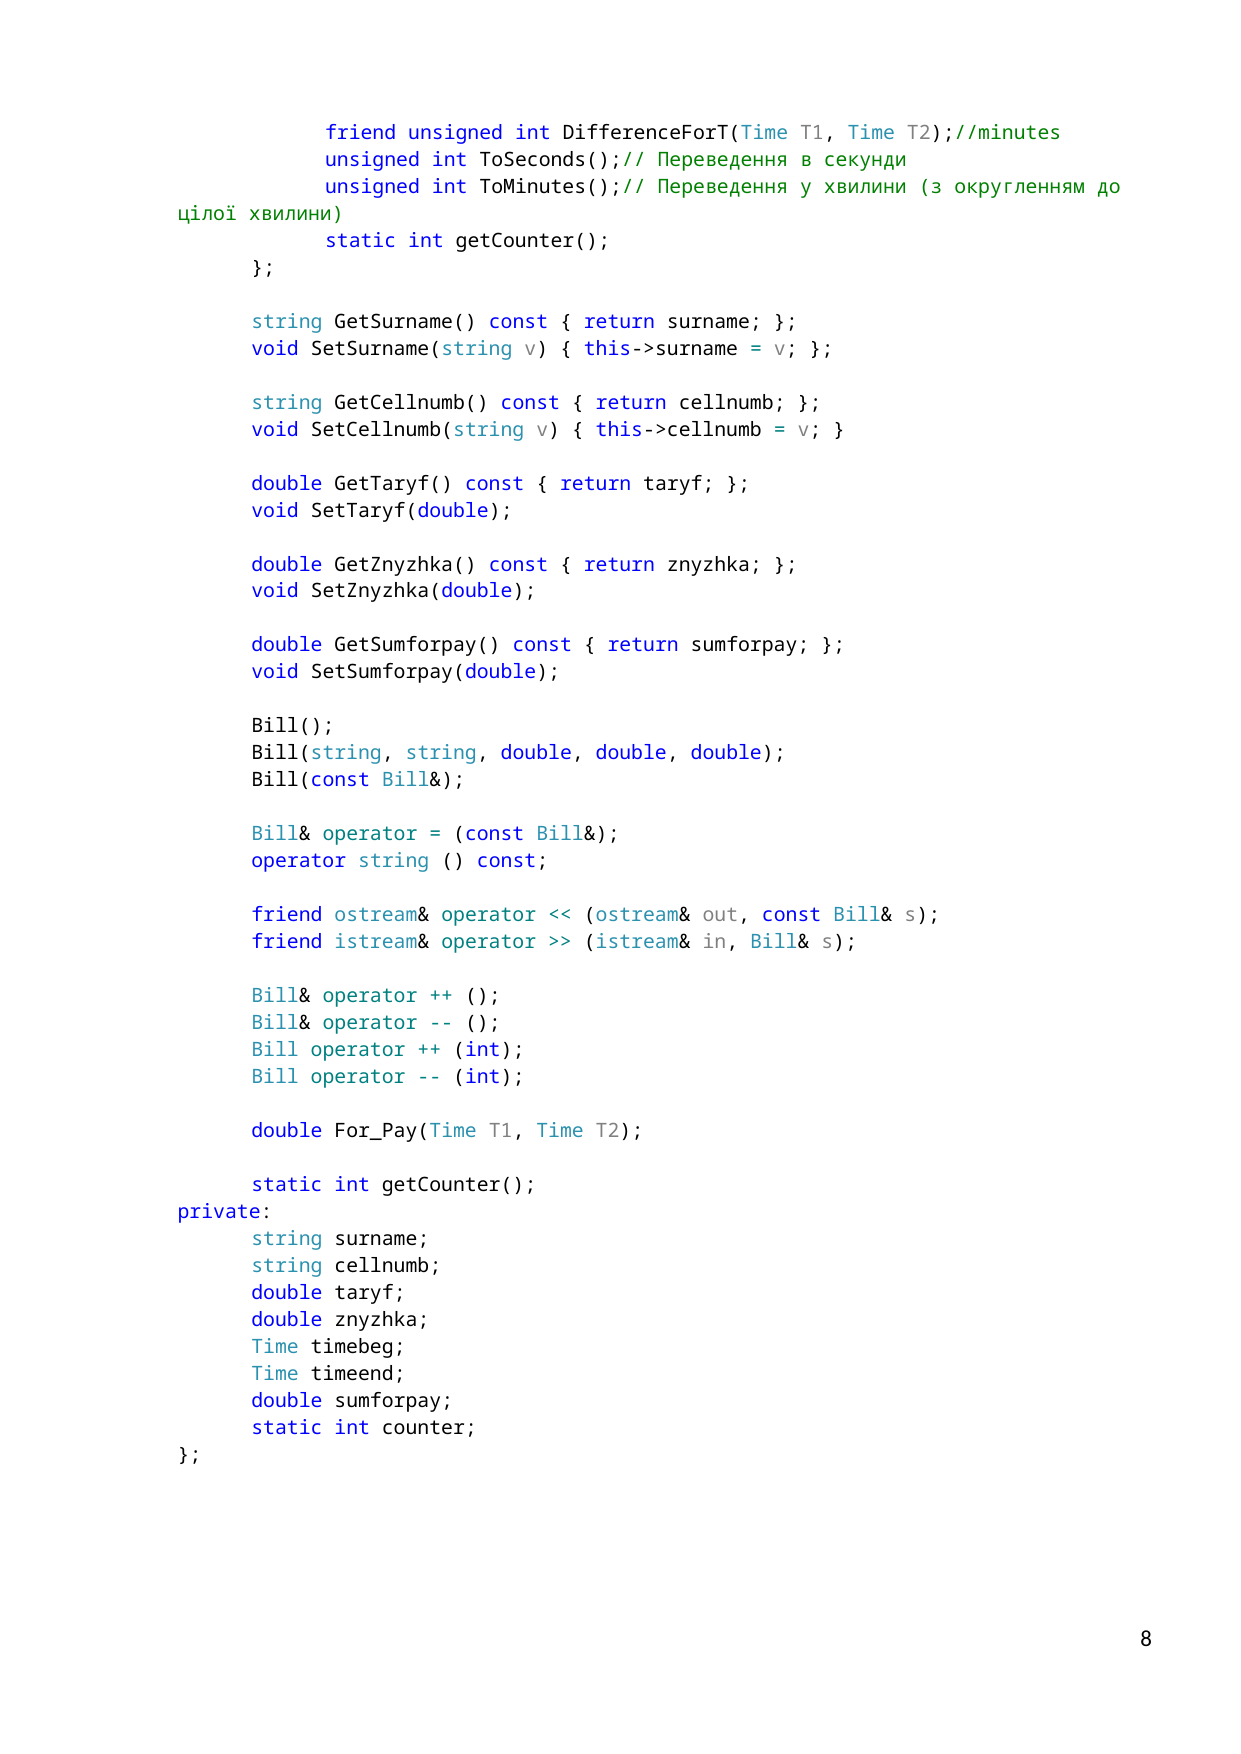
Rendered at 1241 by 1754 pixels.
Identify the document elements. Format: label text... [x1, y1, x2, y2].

text static int getCounter(); [177, 1170, 1152, 1197]
text static int getCounter(); [177, 226, 1152, 253]
text string GetCellnumb() const { return cellnumb; }; [177, 388, 1152, 415]
text static int counter; [177, 1413, 1152, 1440]
text operator string () const; [177, 847, 1152, 873]
text double GetTaryf() const { return taryf; }; [177, 469, 1152, 496]
text double GetSumforpay() const { return sumforpay; }; [177, 631, 1152, 658]
text unsigned int ToMinutes();// Переведення у хвилини (з округленням до цілої хвилини) [177, 172, 1152, 226]
text Bill& operator ++ (); [177, 981, 1152, 1008]
text friend ostream& operator << (ostream& out, const Bill& s); [177, 901, 1152, 927]
text void SetSumforpay(double); [177, 658, 1152, 685]
text Time timebeg; [177, 1332, 1152, 1359]
text string GetSurname() const { return surname; }; [177, 307, 1152, 334]
text void SetTaryf(double); [177, 496, 1152, 523]
text double GetZnyzhka() const { return znyzhka; }; [177, 550, 1152, 577]
text Bill operator ++ (int); [177, 1035, 1152, 1062]
text friend istream& operator >> (istream& in, Bill& s); [177, 927, 1152, 954]
text Bill& operator = (const Bill&); [177, 819, 1152, 847]
text double sumforpay; [177, 1386, 1152, 1413]
text private: [177, 1197, 1152, 1224]
text void SetZnyzhka(double); [177, 577, 1152, 604]
text }; [177, 1440, 1152, 1467]
text Time timeend; [177, 1359, 1152, 1386]
text Bill(const Bill&); [177, 766, 1152, 793]
text unsigned int ToSeconds();// Переведення в секунди [177, 145, 1152, 172]
text double taryf; [177, 1278, 1152, 1305]
text Bill operator -- (int); [177, 1062, 1152, 1089]
text }; [177, 253, 1152, 280]
text string surname; [177, 1224, 1152, 1251]
text Bill& operator -- (); [177, 1008, 1152, 1035]
text Bill(); [177, 712, 1152, 739]
text void SetCellnumb(string v) { this->cellnumb = v; } [177, 415, 1152, 442]
text double znyzhka; [177, 1305, 1152, 1332]
text void SetSurname(string v) { this->surname = v; }; [177, 334, 1152, 361]
text double For_Pay(Time T1, Time T2); [177, 1116, 1152, 1143]
text friend unsigned int DifferenceForT(Time T1, Time T2);//minutes [177, 118, 1152, 145]
text string cellnumb; [177, 1251, 1152, 1278]
text Bill(string, string, double, double, double); [177, 739, 1152, 766]
